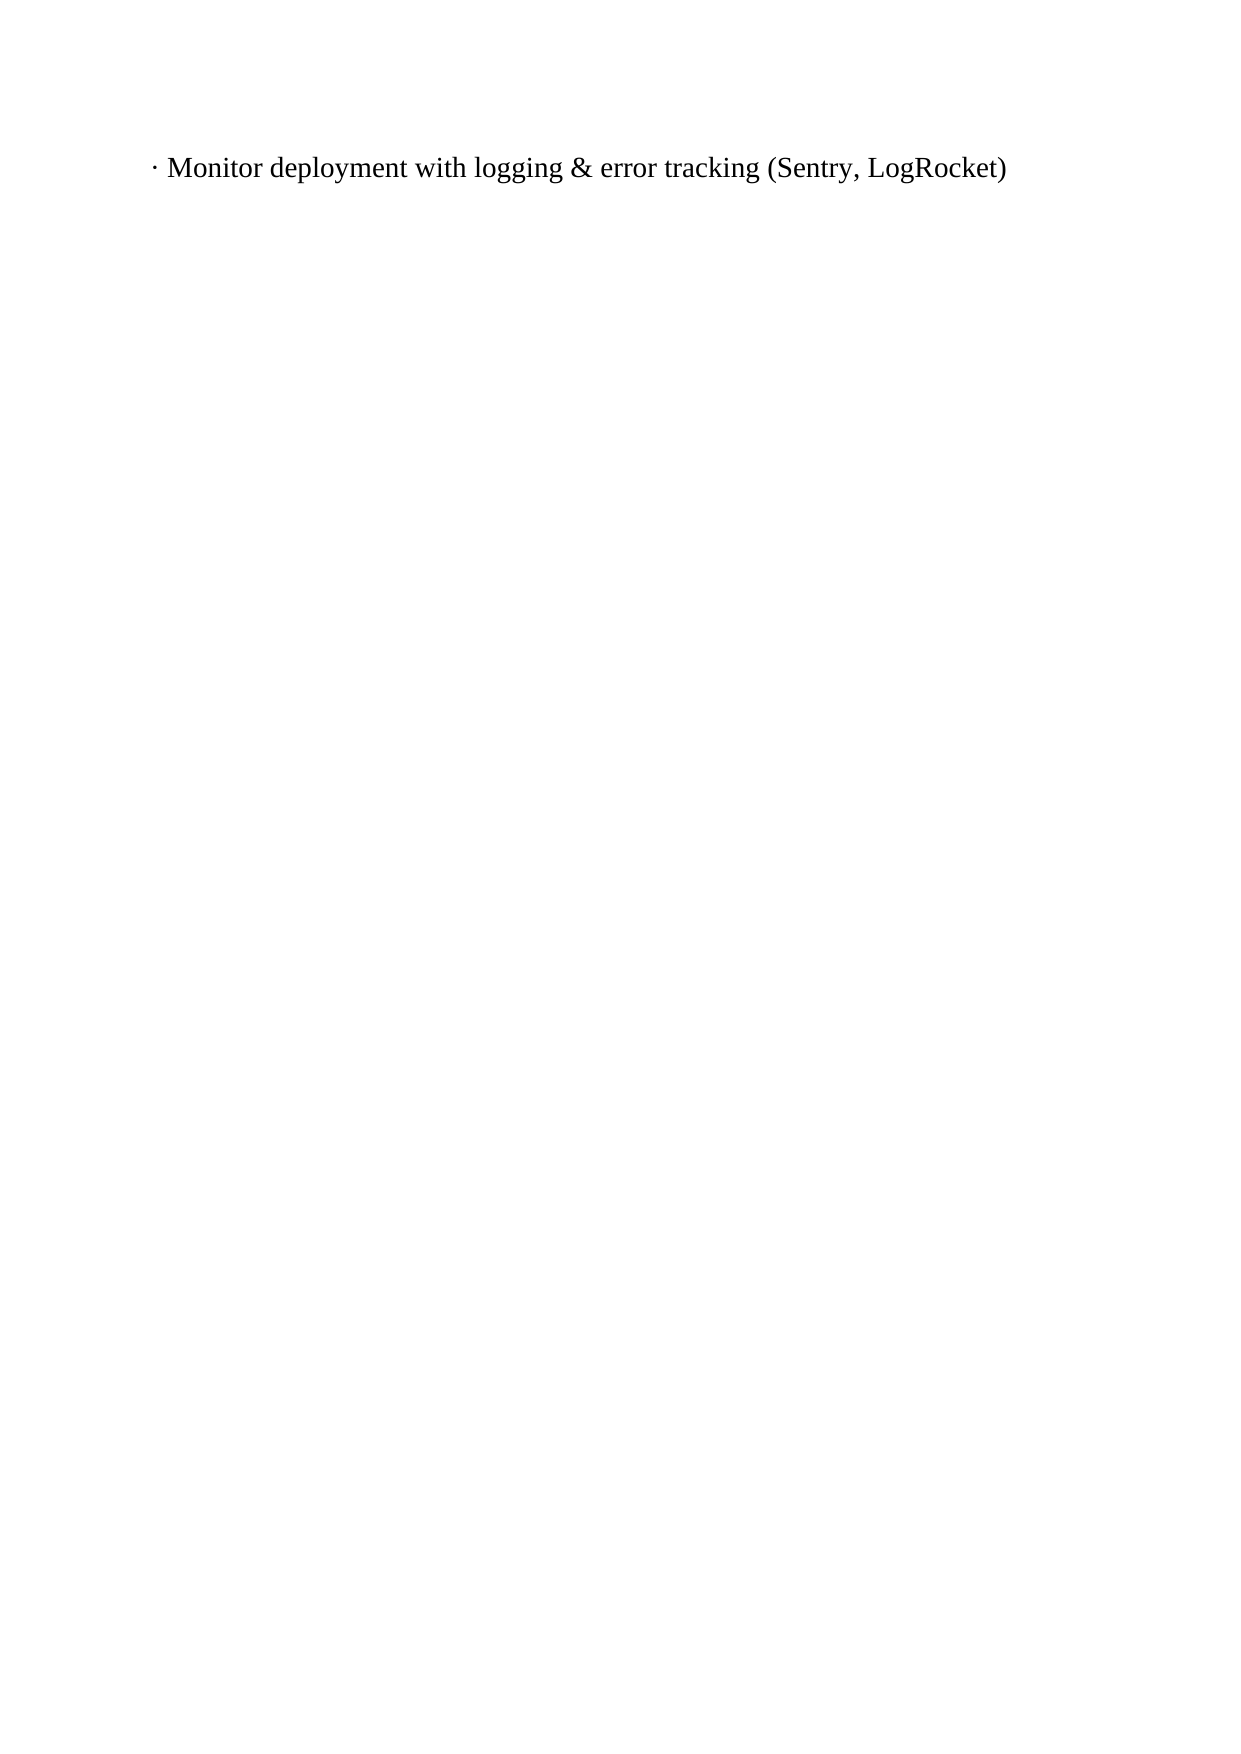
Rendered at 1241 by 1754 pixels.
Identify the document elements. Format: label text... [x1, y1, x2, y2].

text · Monitor deployment with logging & error tracking (Sentry, LogRocket) [150, 150, 1090, 183]
